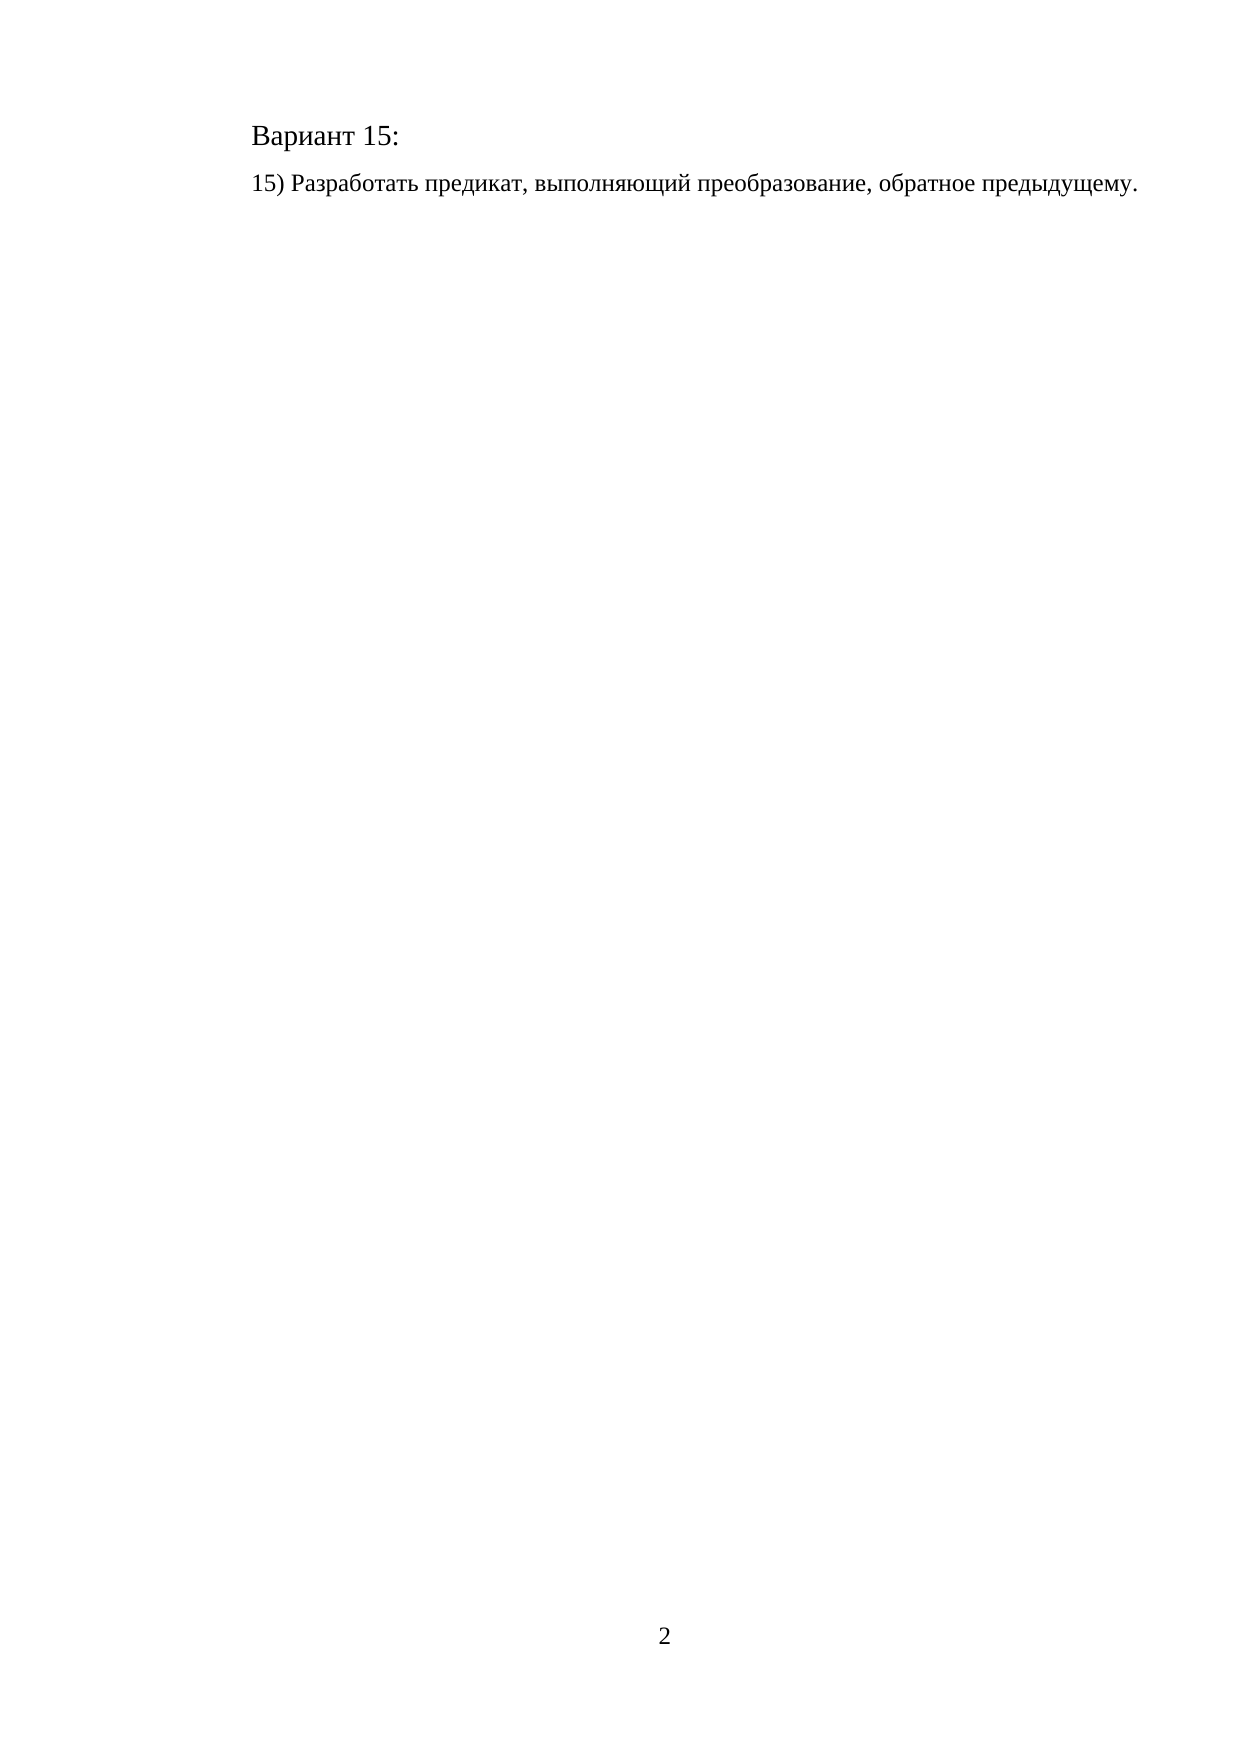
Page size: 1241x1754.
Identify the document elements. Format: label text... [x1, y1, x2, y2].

text Вариант 15: [177, 118, 1152, 152]
text 15) Разработать предикат, выполняющий преобразование, обратное предыдущему. [177, 168, 1152, 197]
